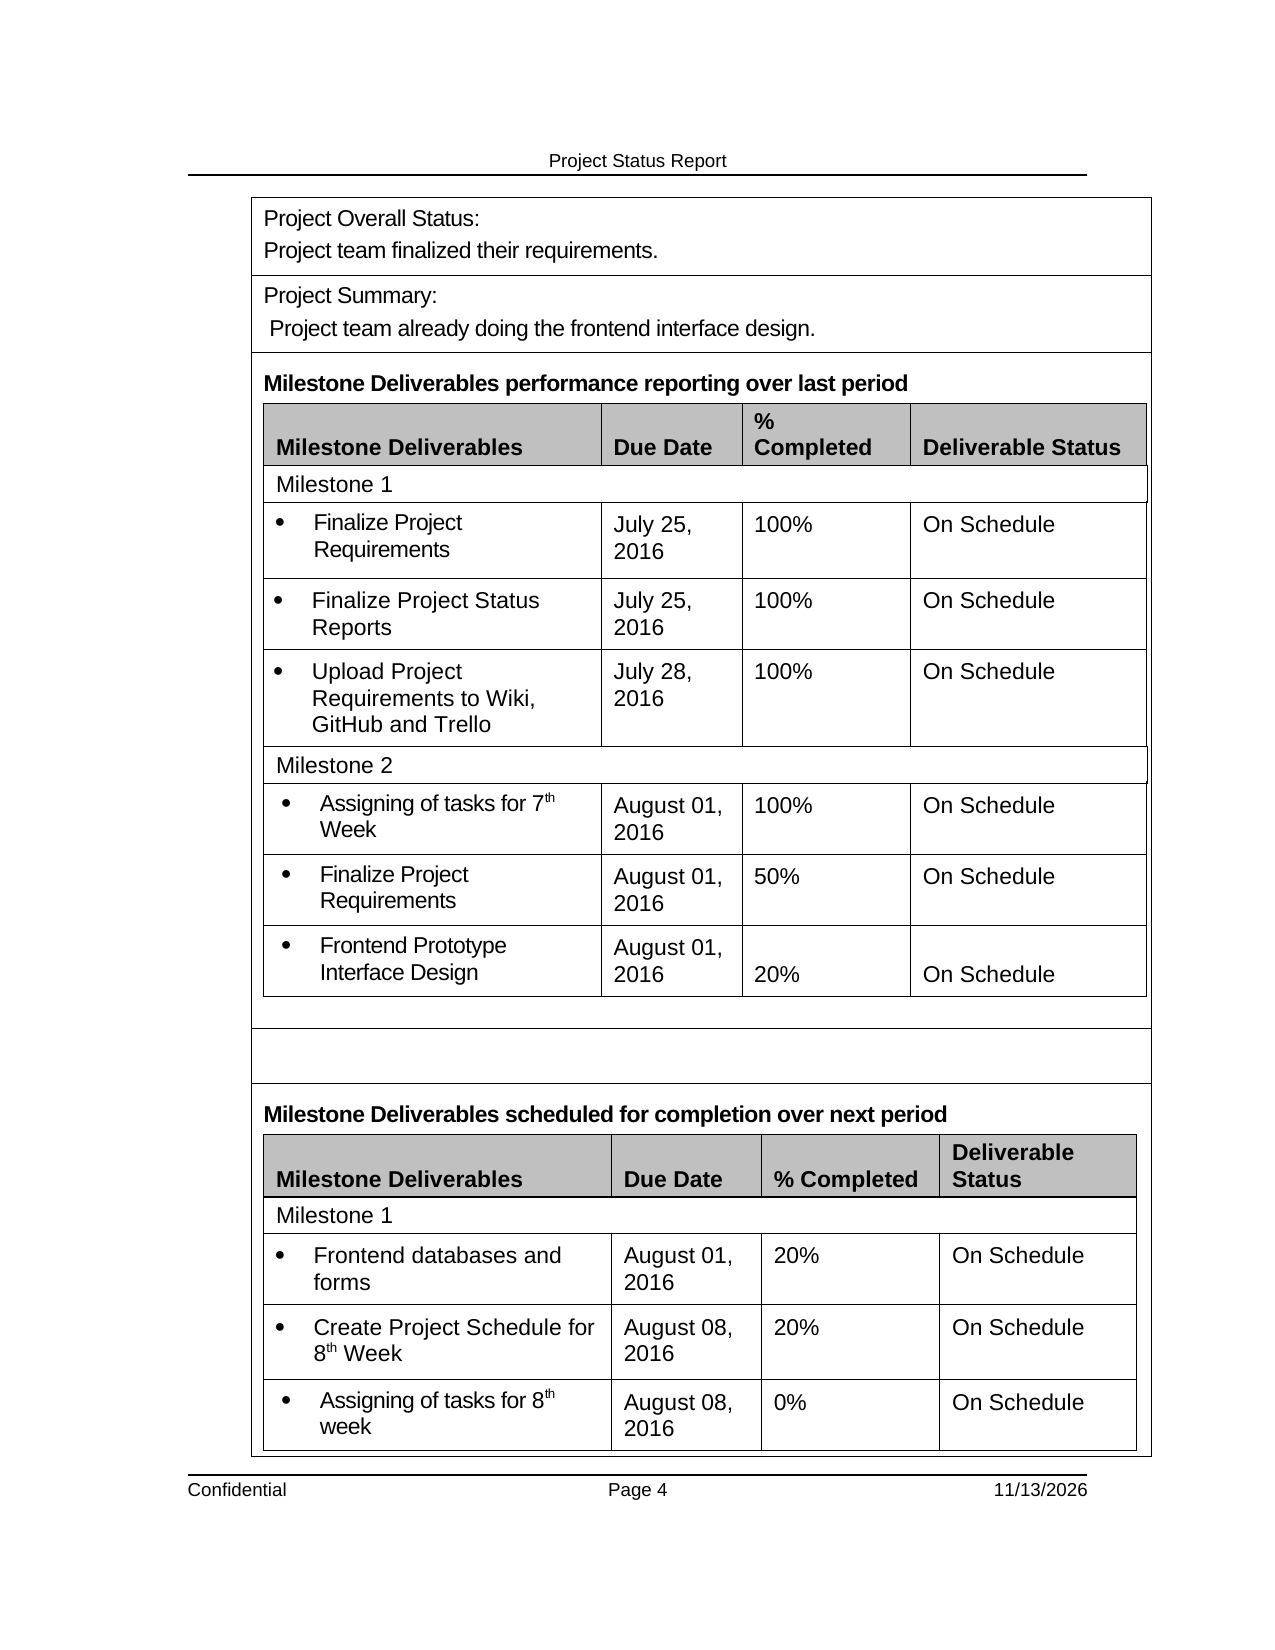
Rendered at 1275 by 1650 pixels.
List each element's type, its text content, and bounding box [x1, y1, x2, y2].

table_cell [252, 1029, 1151, 1083]
table_cell Project Summary: Project team already doing the frontend interface design. [252, 276, 1151, 352]
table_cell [252, 1084, 1151, 1456]
table_cell Project Overall Status: Project team finalized their requirements. [252, 198, 1151, 274]
table_cell Milestone Deliverables performance reporting over last period [252, 353, 1151, 1028]
